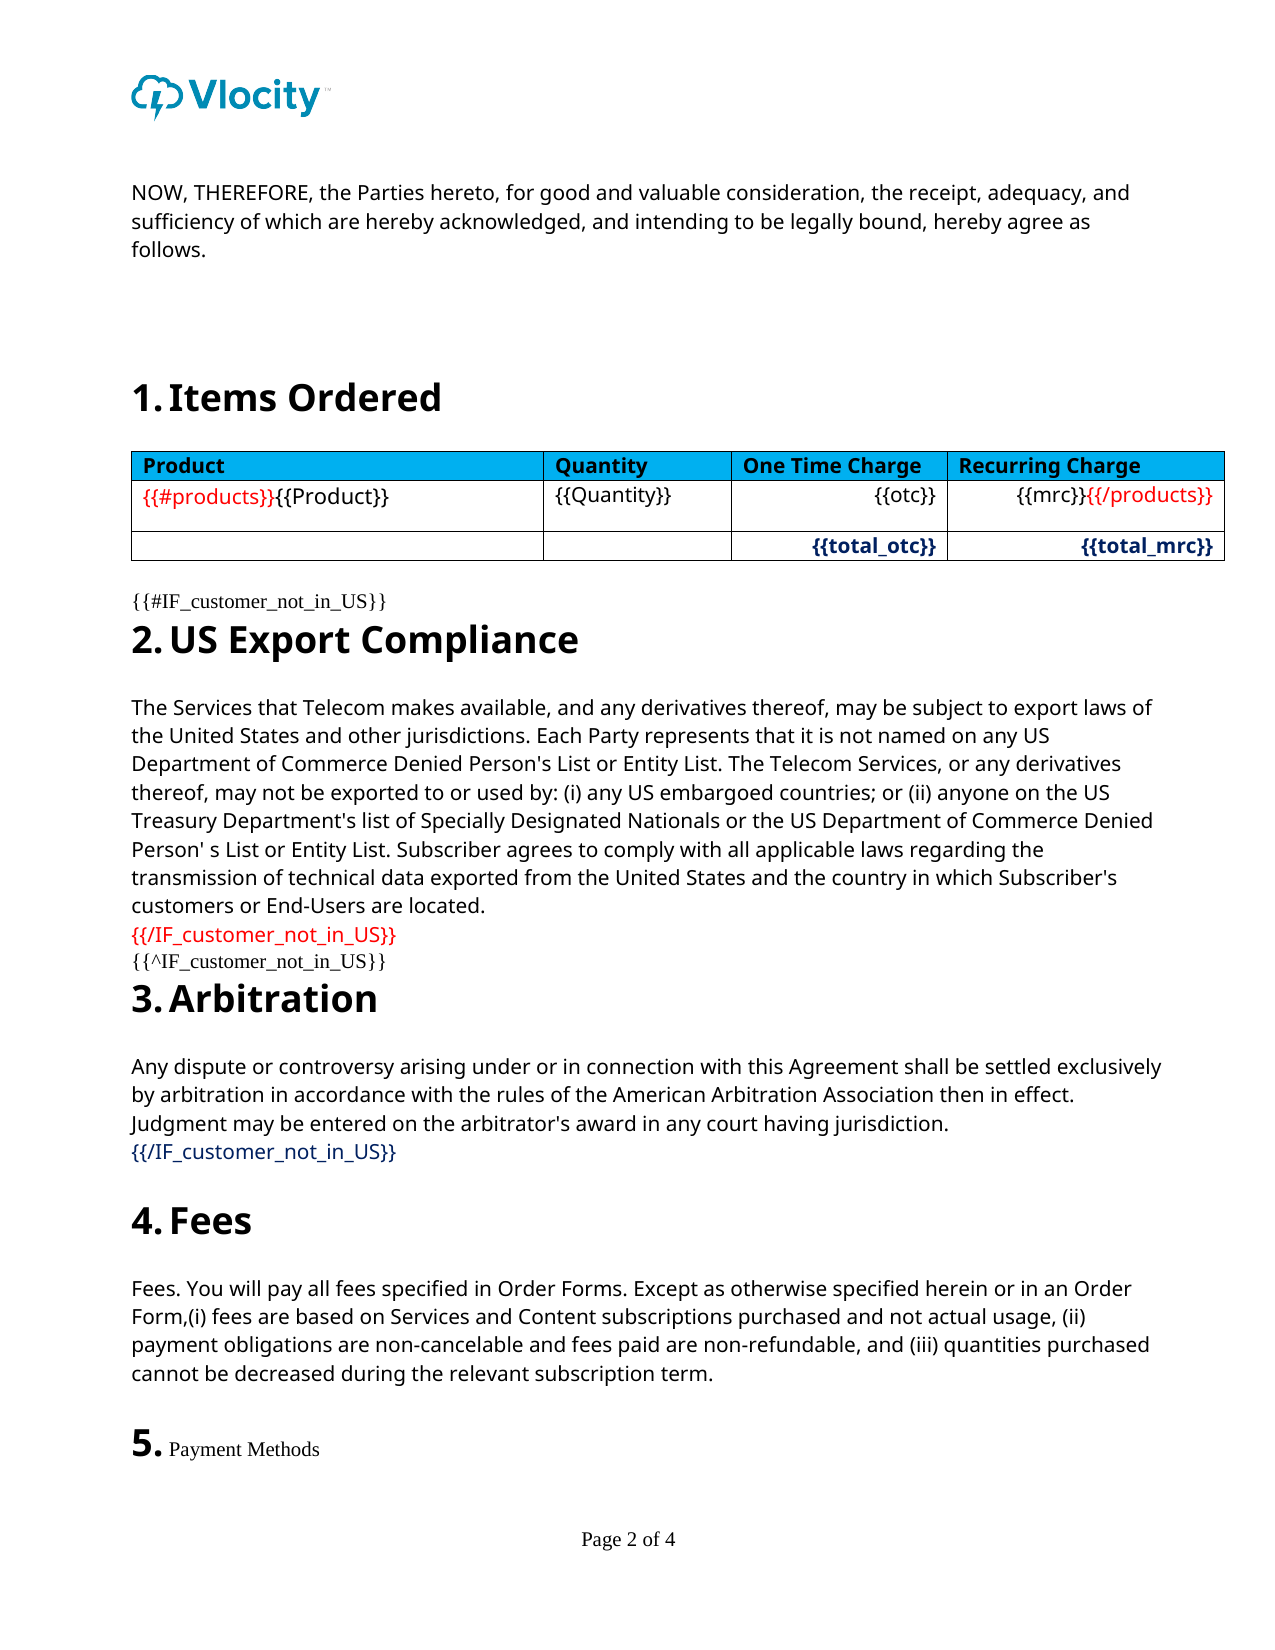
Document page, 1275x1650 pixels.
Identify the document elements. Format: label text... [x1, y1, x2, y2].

table_cell {{total_mrc}} [948, 532, 1224, 560]
table_cell [544, 532, 731, 560]
table_header Quantity [544, 452, 731, 480]
table_header Recurring Charge [948, 452, 1224, 480]
picture [131, 75, 331, 122]
table_cell [132, 532, 543, 560]
picture [131, 75, 143, 91]
table_header Product [132, 452, 543, 480]
table_cell {{mrc}}{{/products}} [948, 481, 1224, 531]
table_header One Time Charge [732, 452, 947, 480]
table_cell {{otc}} [732, 481, 947, 531]
table_cell {{Quantity}} [544, 481, 731, 531]
table_cell {{total_otc}} [732, 532, 947, 560]
table_cell {{#products}}{{Product}} [132, 481, 543, 531]
